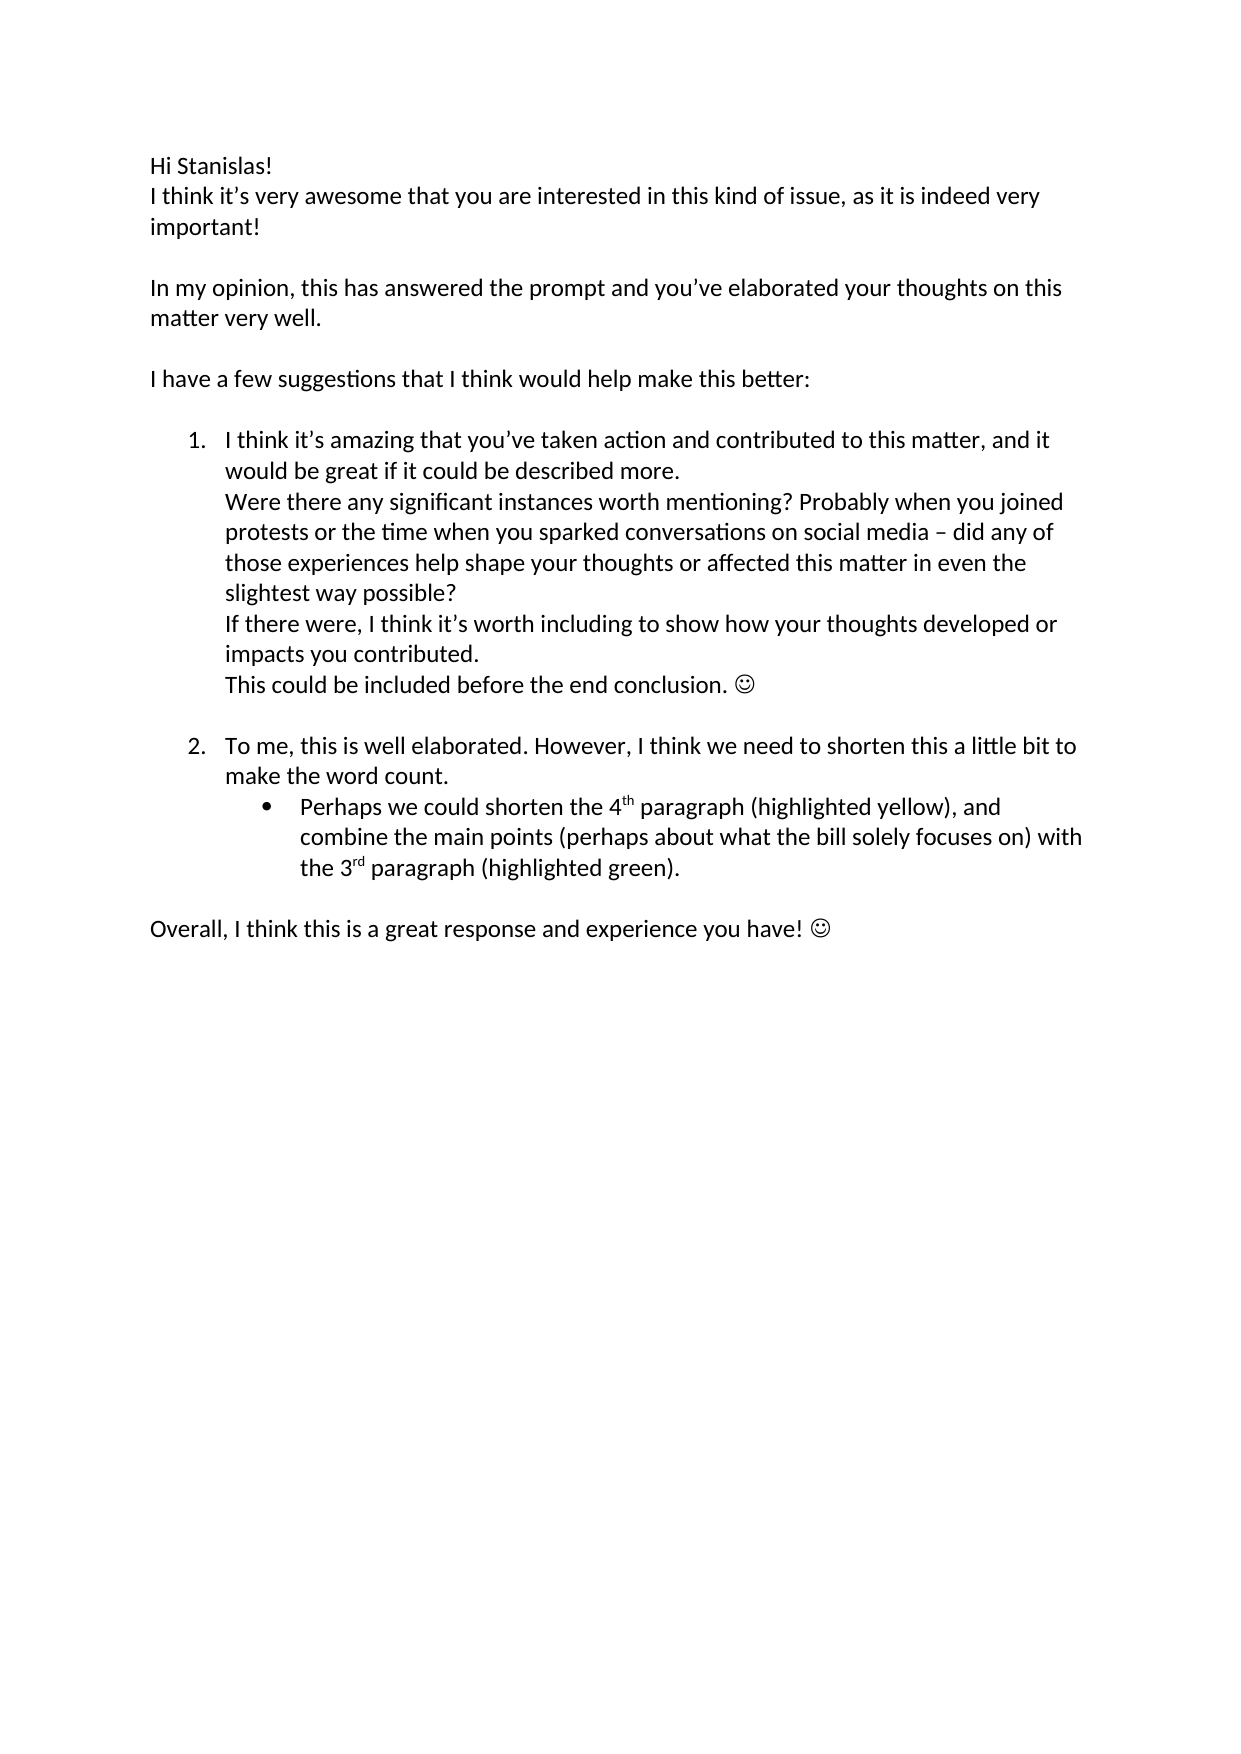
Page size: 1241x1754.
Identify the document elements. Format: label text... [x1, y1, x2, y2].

text I think it’s very awesome that you are interested in this kind of issue, as it is indeed very important! [150, 181, 1090, 242]
text Hi Stanislas! [150, 150, 1090, 181]
list To me, this is well elaborated. However, I think we need to shorten this a little bit to make the word count. [187, 730, 1090, 791]
list Were there any significant instances worth mentioning? Probably when you joined protests or the time when you sparked conversations on social media – did any of those experiences help shape your thoughts or affected this matter in even the slightest way possible? [225, 486, 1090, 608]
text I have a few suggestions that I think would help make this better: [150, 364, 1090, 394]
text Overall, I think this is a great response and experience you have! [150, 913, 1090, 943]
list If there were, I think it’s worth including to show how your thoughts developed or impacts you contributed. This could be included before the end conclusion. [225, 608, 1090, 699]
list I think it’s amazing that you’ve taken action and contributed to this matter, and it would be great if it could be described more. [187, 425, 1090, 486]
list Perhaps we could shorten the 4th paragraph (highlighted yellow), and combine the main points (perhaps about what the bill solely focuses on) with the 3rd paragraph (highlighted green). [262, 791, 1090, 882]
text In my opinion, this has answered the prompt and you’ve elaborated your thoughts on this matter very well. [150, 272, 1090, 333]
